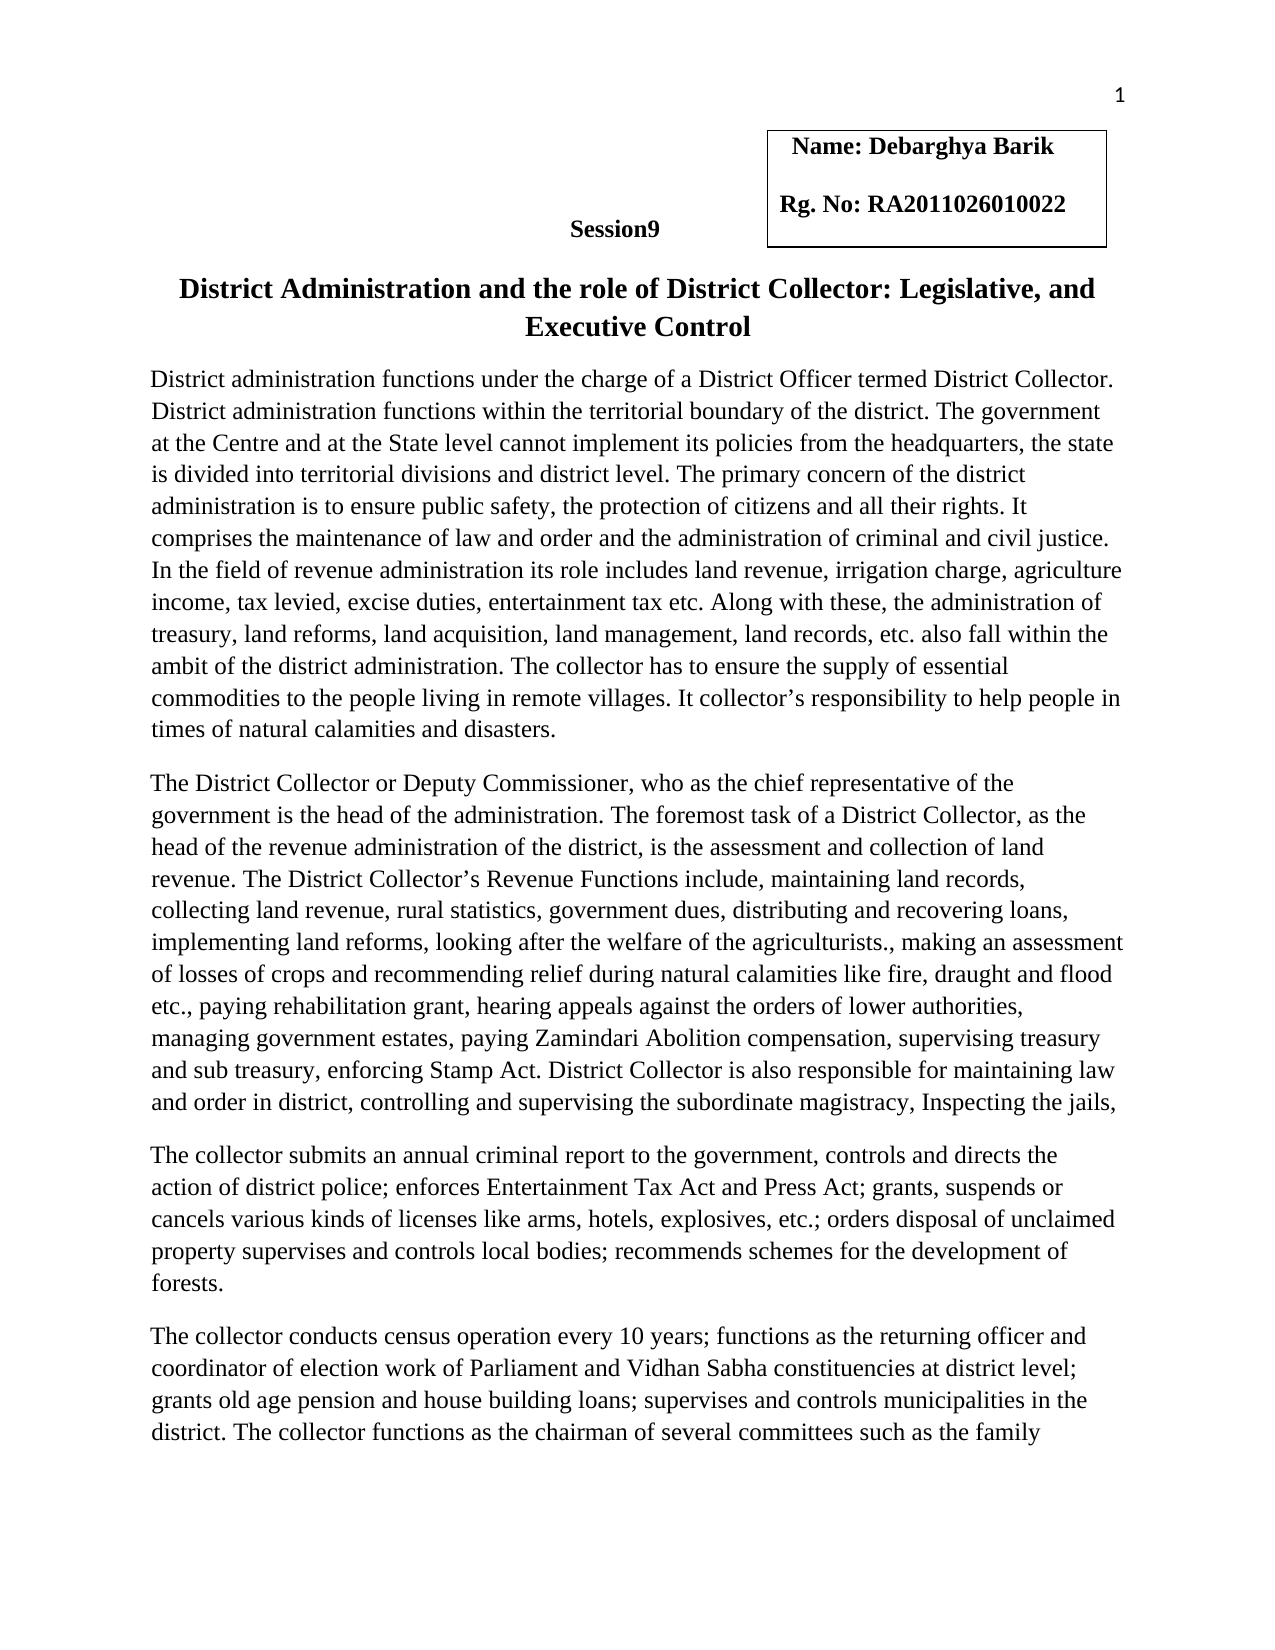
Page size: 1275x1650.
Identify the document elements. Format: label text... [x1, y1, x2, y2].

text The collector conducts census operation every 10 years; functions as the returning officer and coordinator of election work of Parliament and Vidhan Sabha constituencies at district level; grants old age pension and house building loans; supervises and controls municipalities in the district. The collector functions as the chairman of several committees such as the family [150, 1321, 1125, 1446]
table_header Name: Debarghya Barik Rg. No: RA2011026010022 [768, 131, 1106, 246]
text Session9 [150, 214, 767, 242]
subtitle District Administration and the role of District Collector: Legislative, and Executive Control [150, 271, 1124, 342]
text District administration functions under the charge of a District Officer termed District Collector. District administration functions within the territorial boundary of the district. The government at the Centre and at the State level cannot implement its policies from the headquarters, the state is divided into territorial divisions and district level. The primary concern of the district administration is to ensure public safety, the protection of citizens and all their rights. It comprises the maintenance of law and order and the administration of criminal and civil justice. In the field of revenue administration its role includes land revenue, irrigation charge, agriculture income, tax levied, excise duties, entertainment tax etc. Along with these, the administration of treasury, land reforms, land acquisition, land management, land records, etc. also fall within the ambit of the district administration. The collector has to ensure the supply of essential commodities to the people living in remote villages. It collector’s responsibility to help people in times of natural calamities and disasters. [150, 364, 1125, 743]
text The collector submits an annual criminal report to the government, controls and directs the action of district police; enforces Entertainment Tax Act and Press Act; grants, suspends or cancels various kinds of licenses like arms, hotels, explosives, etc.; orders disposal of unclaimed property supervises and controls local bodies; recommends schemes for the development of forests. [150, 1140, 1125, 1296]
text The District Collector or Deputy Commissioner, who as the chief representative of the government is the head of the administration. The foremost task of a District Collector, as the head of the revenue administration of the district, is the assessment and collection of land revenue. The District Collector’s Revenue Functions include, maintaining land records, collecting land revenue, rural statistics, government dues, distributing and recovering loans, implementing land reforms, looking after the welfare of the agriculturists., making an assessment of losses of crops and recommending relief during natural calamities like fire, draught and flood etc., paying rehabilitation grant, hearing appeals against the orders of lower authorities, managing government estates, paying Zamindari Abolition compensation, supervising treasury and sub treasury, enforcing Stamp Act. District Collector is also responsible for maintaining law and order in district, controlling and supervising the subordinate magistracy, Inspecting the jails, [150, 768, 1125, 1116]
